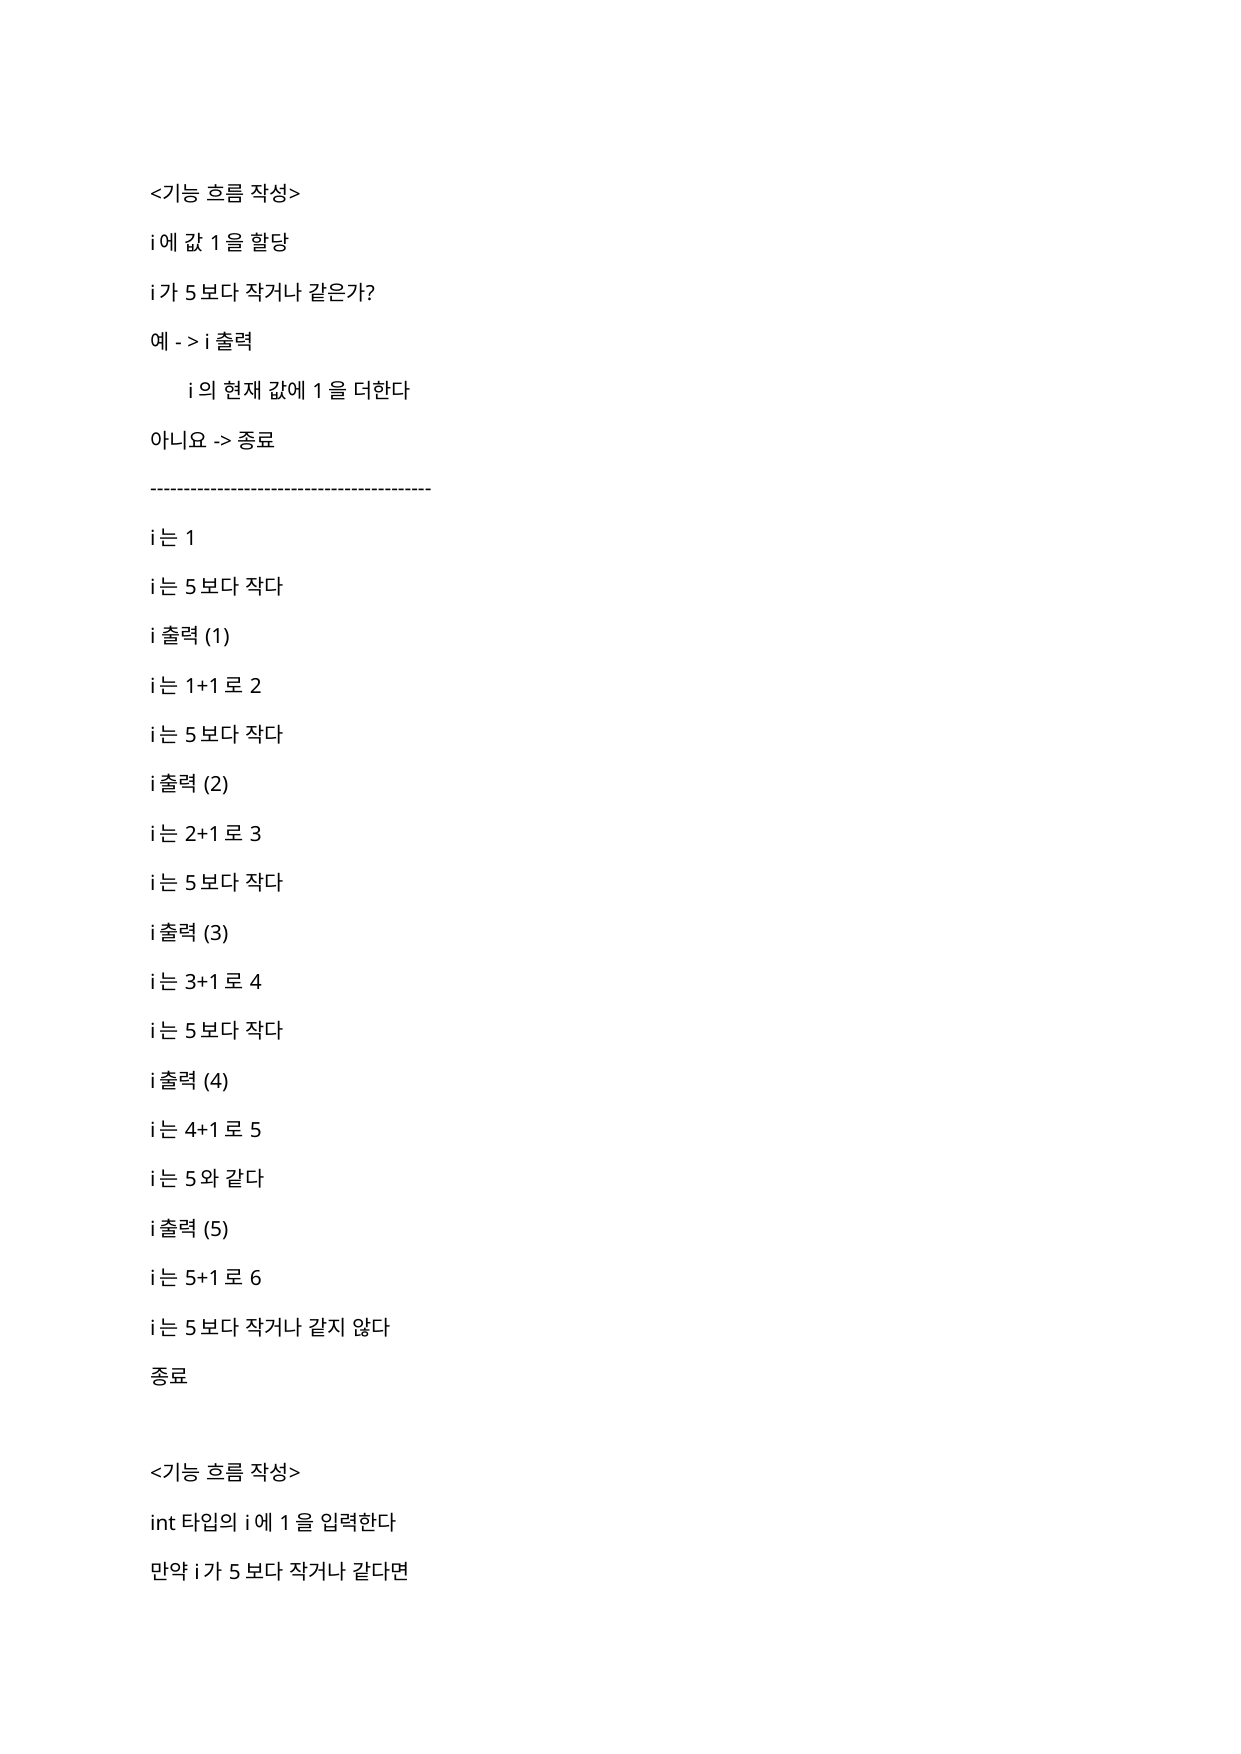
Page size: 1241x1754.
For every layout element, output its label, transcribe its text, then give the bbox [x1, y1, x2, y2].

text i출력 (5) [150, 1212, 1090, 1242]
text i는 5+1로 6 [150, 1261, 1090, 1292]
text i 출력 (1) [150, 619, 1090, 650]
text i출력 (2) [150, 768, 1090, 798]
text i는 5와 같다 [150, 1163, 1090, 1193]
text i는 1+1로 2 [150, 669, 1090, 699]
text i는 5보다 작다 [150, 570, 1090, 600]
text i는 5보다 작거나 같지 않다 [150, 1311, 1090, 1341]
text i는 4+1로 5 [150, 1113, 1090, 1143]
text i 의 현재 값에 1을 더한다 [150, 375, 1090, 405]
text i는 3+1로 4 [150, 965, 1090, 995]
text i는 5보다 작다 [150, 718, 1090, 748]
text <기능 흐름 작성> [150, 1457, 1090, 1487]
text i는 5보다 작다 [150, 866, 1090, 897]
text i출력 (3) [150, 916, 1090, 946]
text i가 5보다 작거나 같은가? [150, 276, 1090, 306]
text ------------------------------------------ [150, 473, 1090, 502]
text i출력 (4) [150, 1064, 1090, 1094]
text i에 값 1을 할당 [150, 227, 1090, 257]
text 종료 [150, 1360, 1090, 1390]
text 아니요 -> 종료 [150, 424, 1090, 454]
text 예 - > i 출력 [150, 325, 1090, 356]
text 만약 i가 5보다 작거나 같다면 [150, 1555, 1090, 1586]
text int 타입의 i에 1을 입력한다 [150, 1506, 1090, 1536]
text i는 2+1로 3 [150, 817, 1090, 847]
text i는 1 [150, 521, 1090, 551]
text <기능 흐름 작성> [150, 177, 1090, 207]
text i는 5보다 작다 [150, 1014, 1090, 1045]
